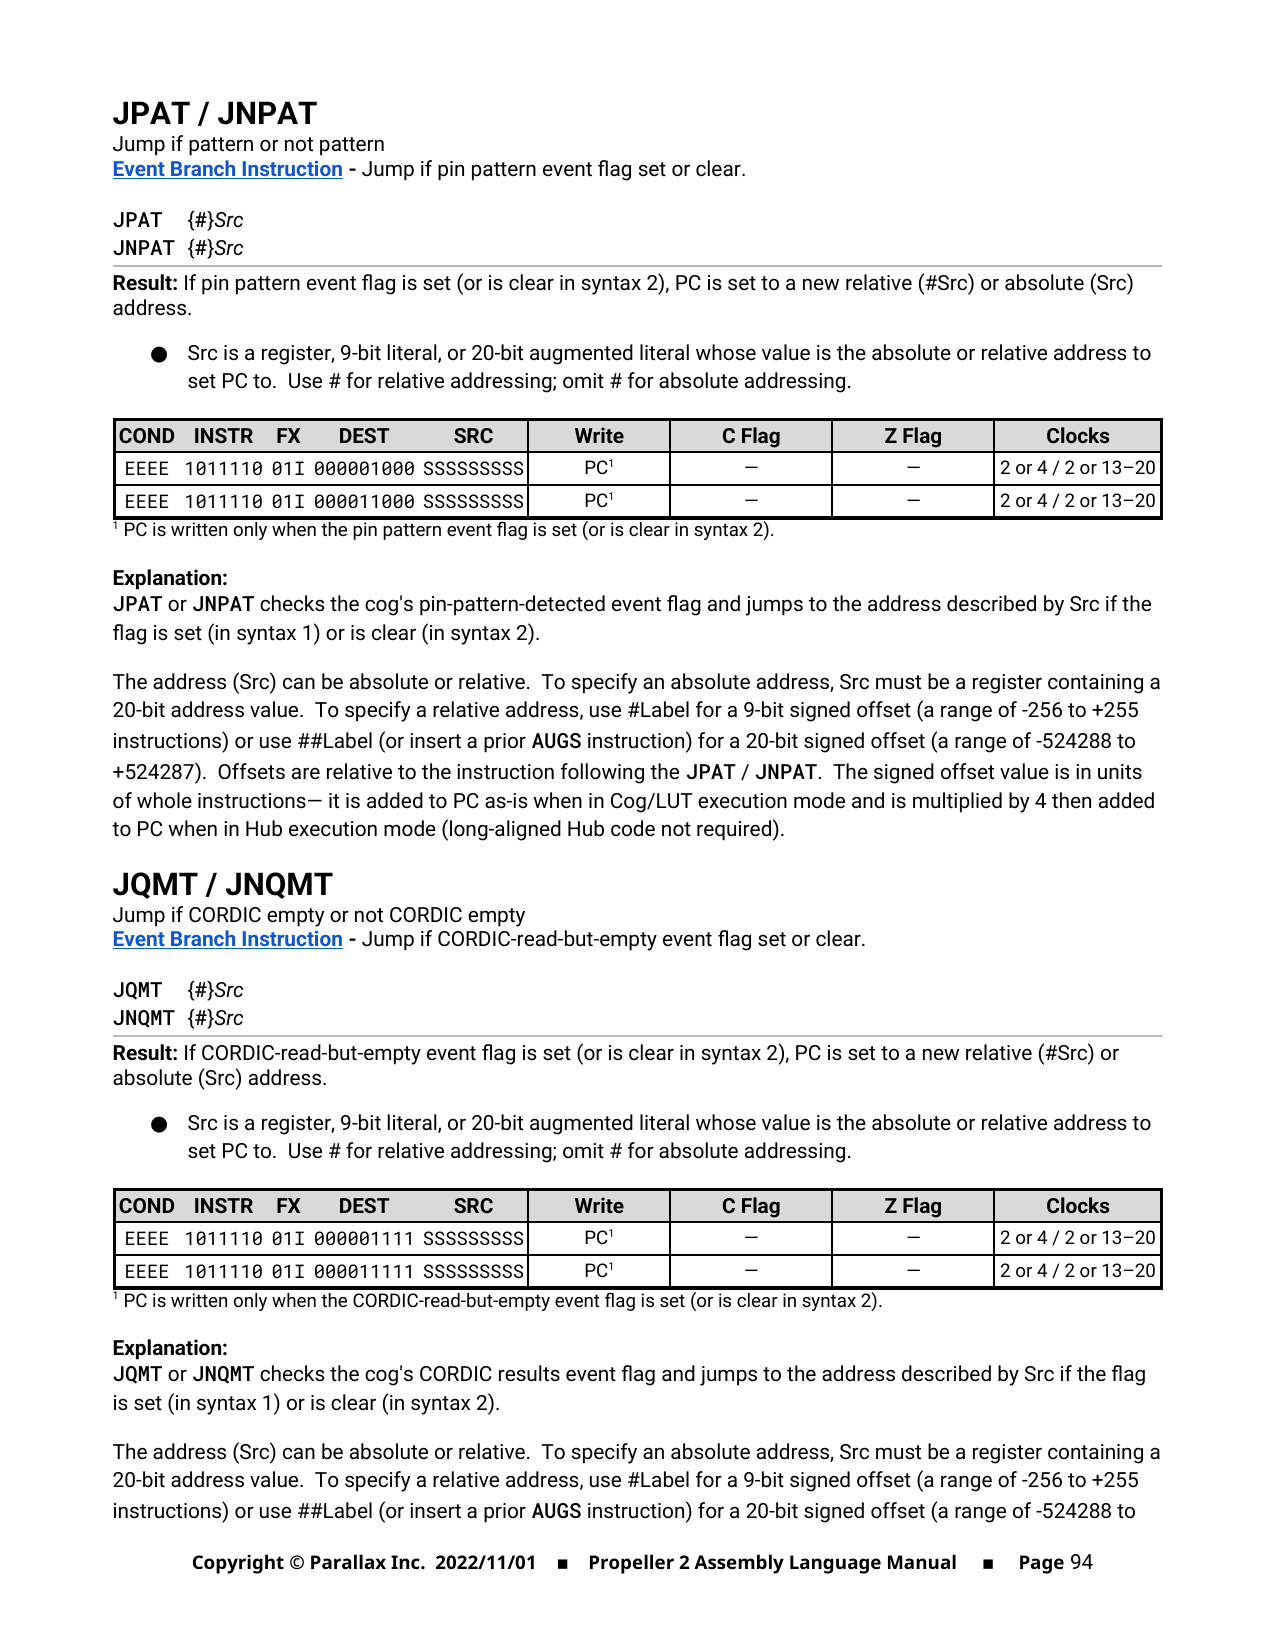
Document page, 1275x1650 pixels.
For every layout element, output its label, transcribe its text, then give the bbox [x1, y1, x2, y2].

text 1 PC is written only when the CORDIC-read-but-empty event flag is set (or is clear in syntax 2). [112, 1289, 1162, 1312]
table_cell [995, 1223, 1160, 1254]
text Event Branch Instruction - Jump if CORDIC-read-but-empty event flag set or clear. [112, 927, 1162, 951]
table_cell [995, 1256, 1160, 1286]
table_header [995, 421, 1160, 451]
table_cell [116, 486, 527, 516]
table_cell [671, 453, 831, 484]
text Result: If pin pattern event flag is set (or is clear in syntax 2), PC is set to a new relative (#Src) or absolute (Src) address. [112, 271, 1162, 320]
text Result: If CORDIC-read-but-empty event flag is set (or is clear in syntax 2), PC is set to a new relative (#Src) or absolute (Src) address. [112, 1041, 1162, 1090]
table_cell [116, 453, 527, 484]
text JQMT or JNQMT checks the cog's CORDIC results event flag and jumps to the address described by Src if the flag is set (in syntax 1) or is clear (in syntax 2). [112, 1360, 1162, 1416]
text Explanation: [112, 566, 1162, 590]
text JNPAT {#}Src [112, 233, 1162, 267]
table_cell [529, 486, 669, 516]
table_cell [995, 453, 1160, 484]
text Jump if pattern or not pattern [112, 132, 1162, 157]
text 1 PC is written only when the pin pattern event flag is set (or is clear in syntax 2). [112, 519, 1162, 541]
list Src is a register, 9-bit literal, or 20-bit augmented literal whose value is the absolute or relative address to set PC to. Use # for relative addressing; omit # for absolute addressing. [150, 1111, 1162, 1163]
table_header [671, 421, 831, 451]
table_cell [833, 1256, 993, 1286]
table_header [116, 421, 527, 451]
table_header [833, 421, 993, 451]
text JPAT {#}Src [112, 206, 1162, 233]
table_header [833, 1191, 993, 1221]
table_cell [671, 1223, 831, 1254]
subtitle JPAT / JNPAT [112, 96, 1162, 132]
text Jump if CORDIC empty or not CORDIC empty [112, 903, 1162, 927]
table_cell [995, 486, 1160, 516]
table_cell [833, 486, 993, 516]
text JQMT {#}Src [112, 976, 1162, 1003]
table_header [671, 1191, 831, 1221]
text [112, 1440, 1162, 1524]
text JPAT or JNPAT checks the cog's pin-pattern-detected event flag and jumps to the address described by Src if the flag is set (in syntax 1) or is clear (in syntax 2). [112, 590, 1162, 645]
text JNQMT {#}Src [112, 1003, 1162, 1037]
text Explanation: [112, 1336, 1162, 1360]
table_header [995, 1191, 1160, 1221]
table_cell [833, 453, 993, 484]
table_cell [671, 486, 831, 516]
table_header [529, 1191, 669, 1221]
list Src is a register, 9-bit literal, or 20-bit augmented literal whose value is the absolute or relative address to set PC to. Use # for relative addressing; omit # for absolute addressing. [150, 341, 1162, 393]
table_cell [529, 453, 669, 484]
text The address (Src) can be absolute or relative. To specify an absolute address, Src must be a register containing a 20-bit address value. To specify a relative address, use #Label for a 9-bit signed offset (a range of -256 to +255 instructions) or use ##Label (or insert a prior AUGS instruction) for a 20-bit signed offset (a range of -524288 to +524287). Offsets are relative to the instruction following the JPAT / JNPAT. The signed offset value is in units of whole instructions— it is added to PC as-is when in Cog/LUT execution mode and is multiplied by 4 then added to PC when in Hub execution mode (long-aligned Hub code not required). [112, 670, 1162, 841]
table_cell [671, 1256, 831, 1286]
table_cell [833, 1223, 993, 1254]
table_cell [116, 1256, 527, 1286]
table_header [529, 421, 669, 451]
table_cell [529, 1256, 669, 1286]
text Event Branch Instruction - Jump if pin pattern event flag set or clear. [112, 157, 1162, 181]
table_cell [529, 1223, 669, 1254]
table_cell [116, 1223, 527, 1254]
subtitle JQMT / JNQMT [112, 866, 1162, 903]
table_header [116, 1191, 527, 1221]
